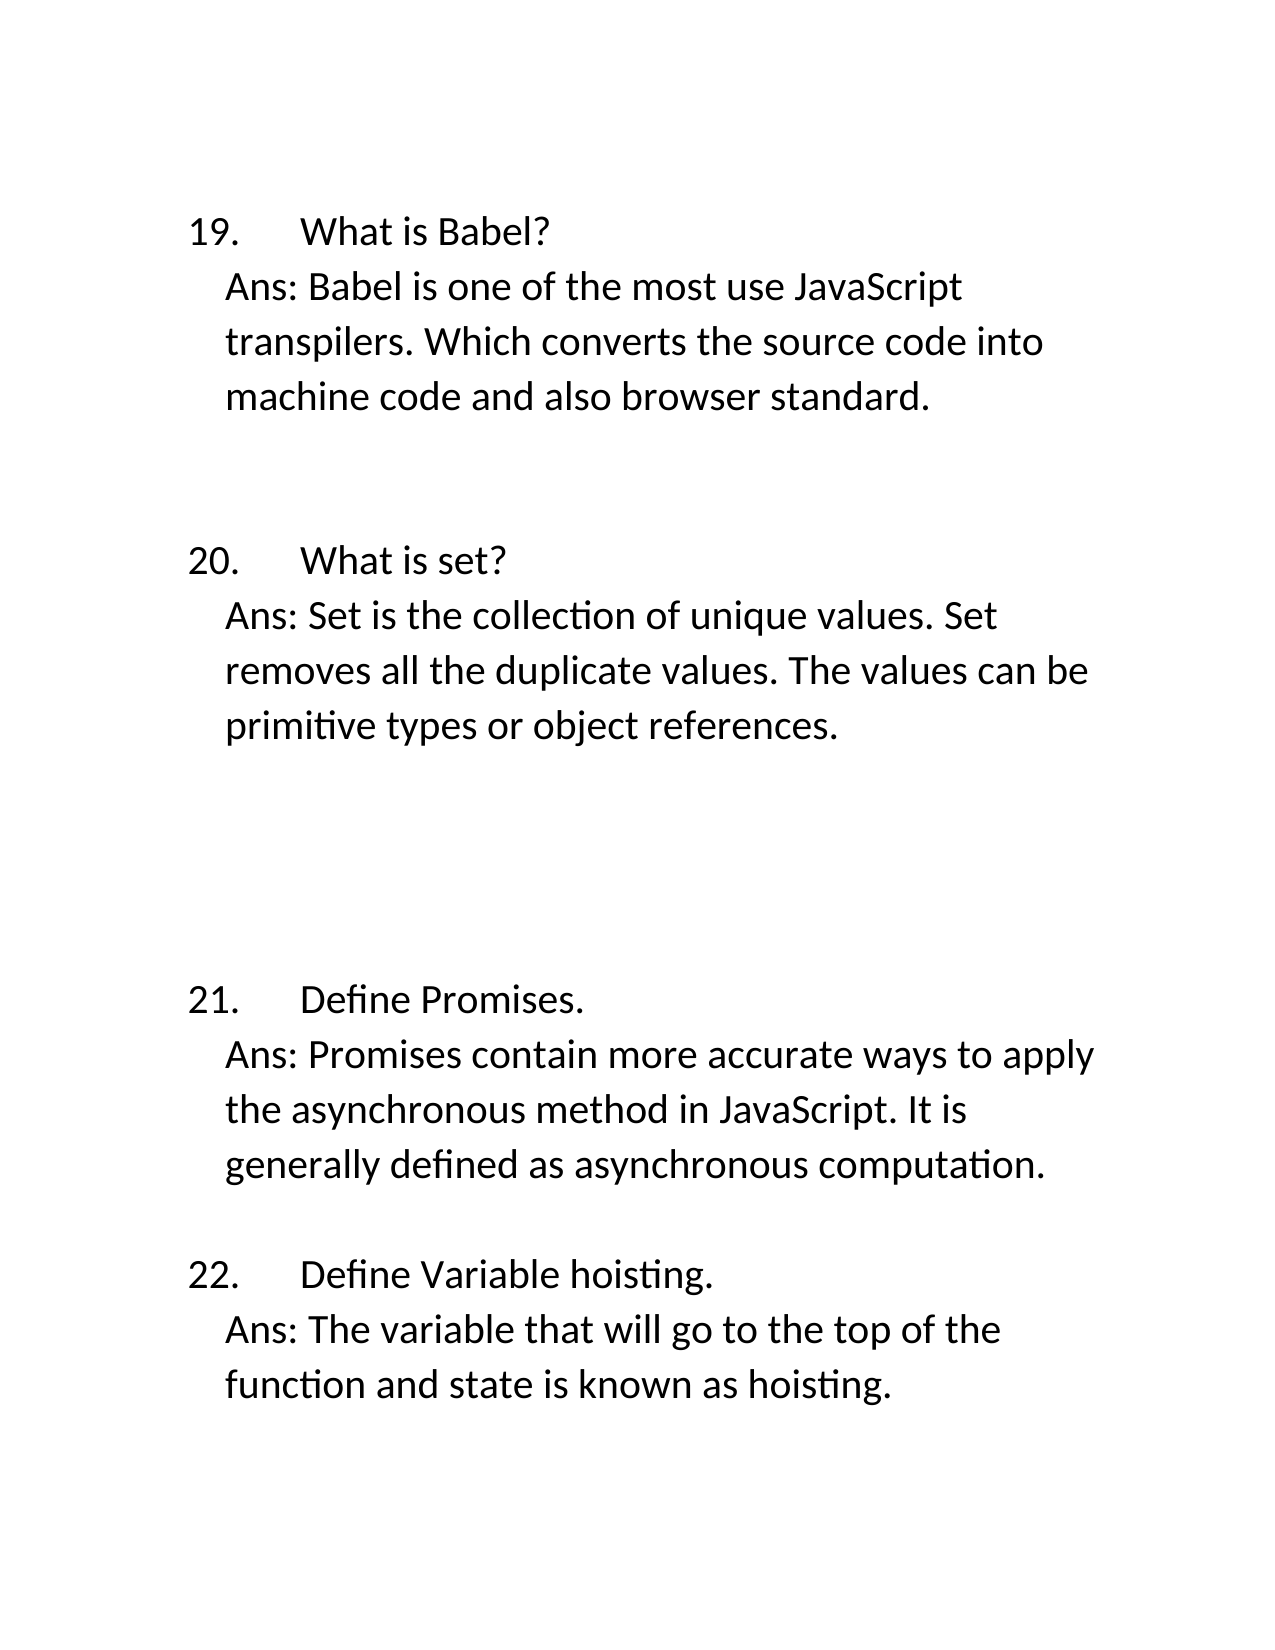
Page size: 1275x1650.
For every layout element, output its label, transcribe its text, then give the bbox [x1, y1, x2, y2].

text Ans: Promises contain more accurate ways to apply the asynchronous method in JavaScript. It is generally defined as asynchronous computation. [225, 1028, 1125, 1189]
list Define Variable hoisting. [187, 1248, 1125, 1299]
list What is set? [187, 534, 1125, 585]
list What is Babel? [187, 205, 1125, 256]
list Define Promises. [187, 973, 1125, 1024]
text Ans: Babel is one of the most use JavaScript transpilers. Which converts the source code into machine code and also browser standard. [225, 260, 1125, 420]
text Ans: The variable that will go to the top of the function and state is known as hoisting. [225, 1303, 1125, 1408]
text Ans: Set is the collection of unique values. Set removes all the duplicate values. The values can be primitive types or object references. [225, 589, 1125, 750]
